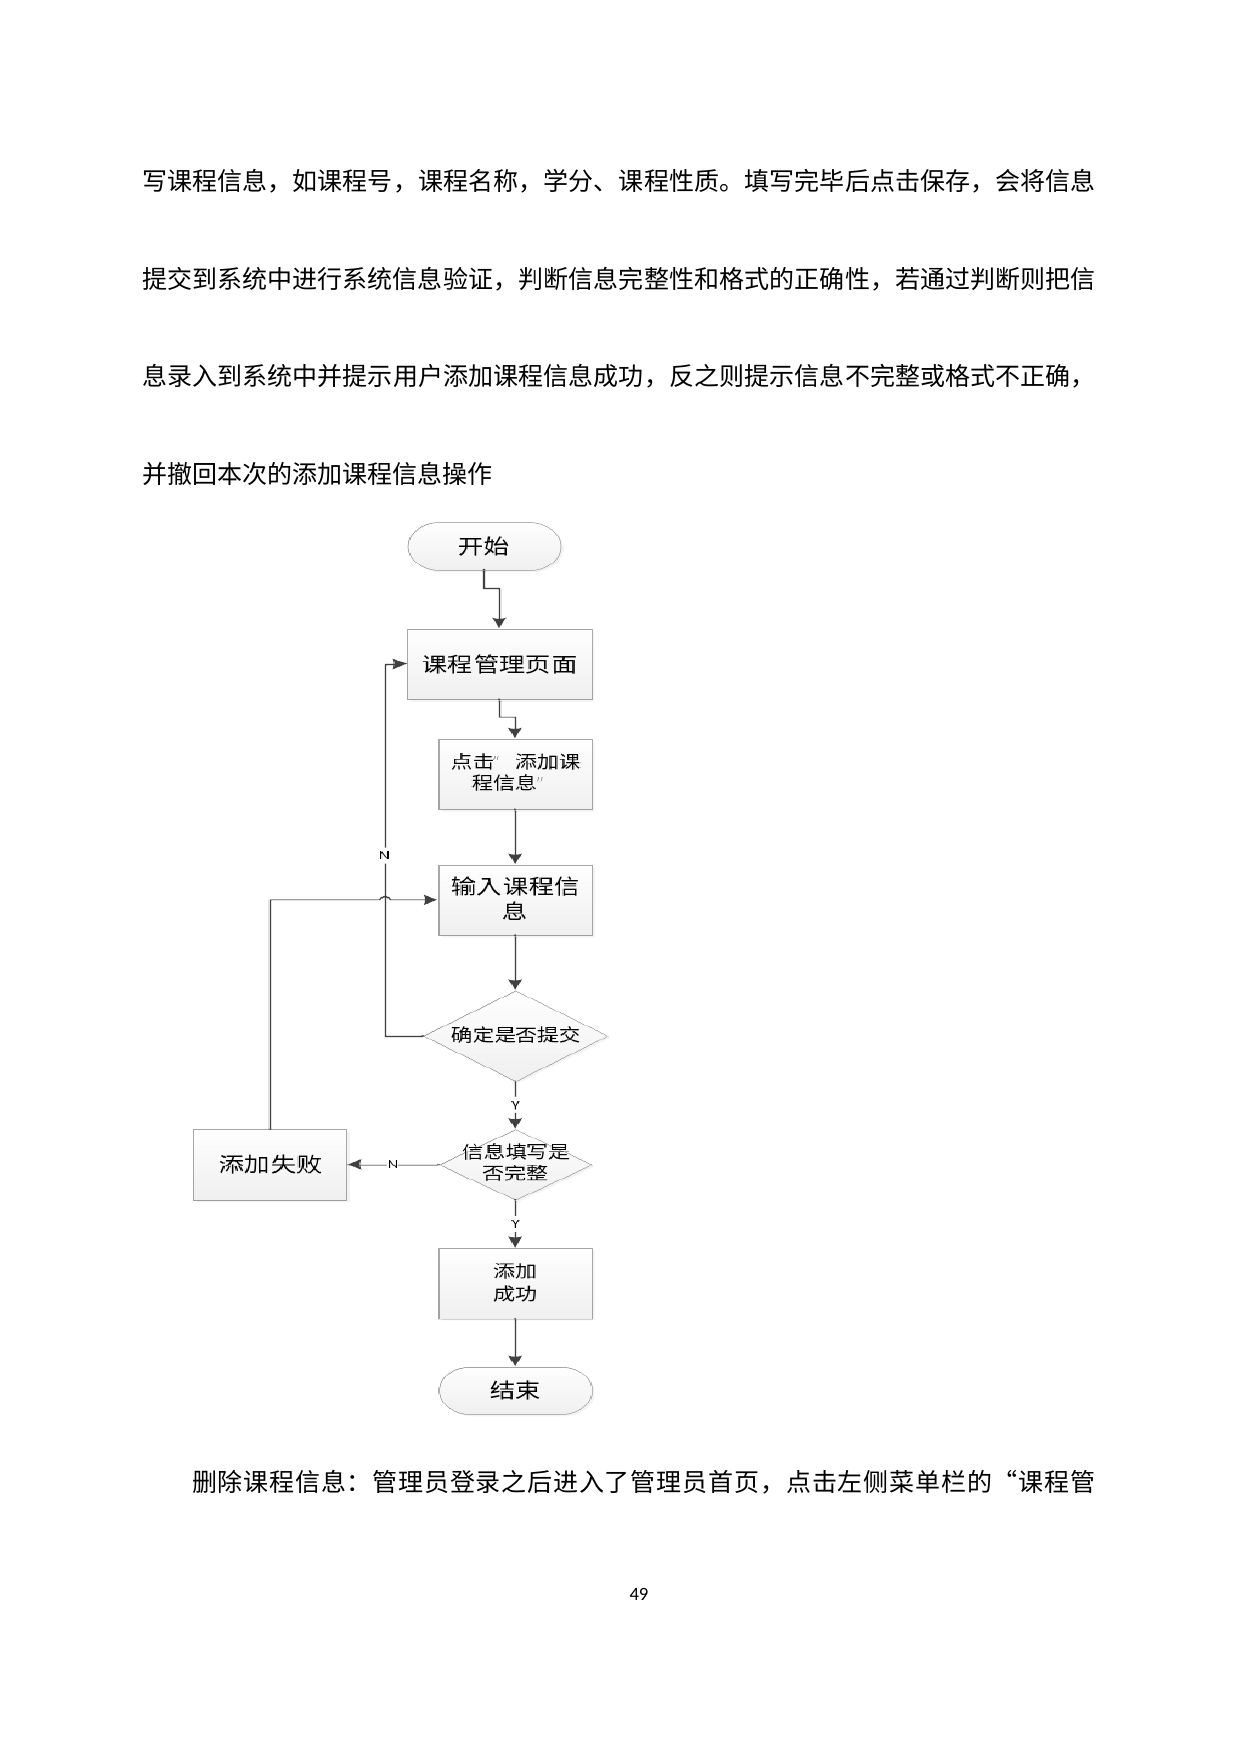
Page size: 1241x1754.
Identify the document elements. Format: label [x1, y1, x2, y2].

text [142, 1448, 1098, 1513]
text [142, 147, 1098, 505]
